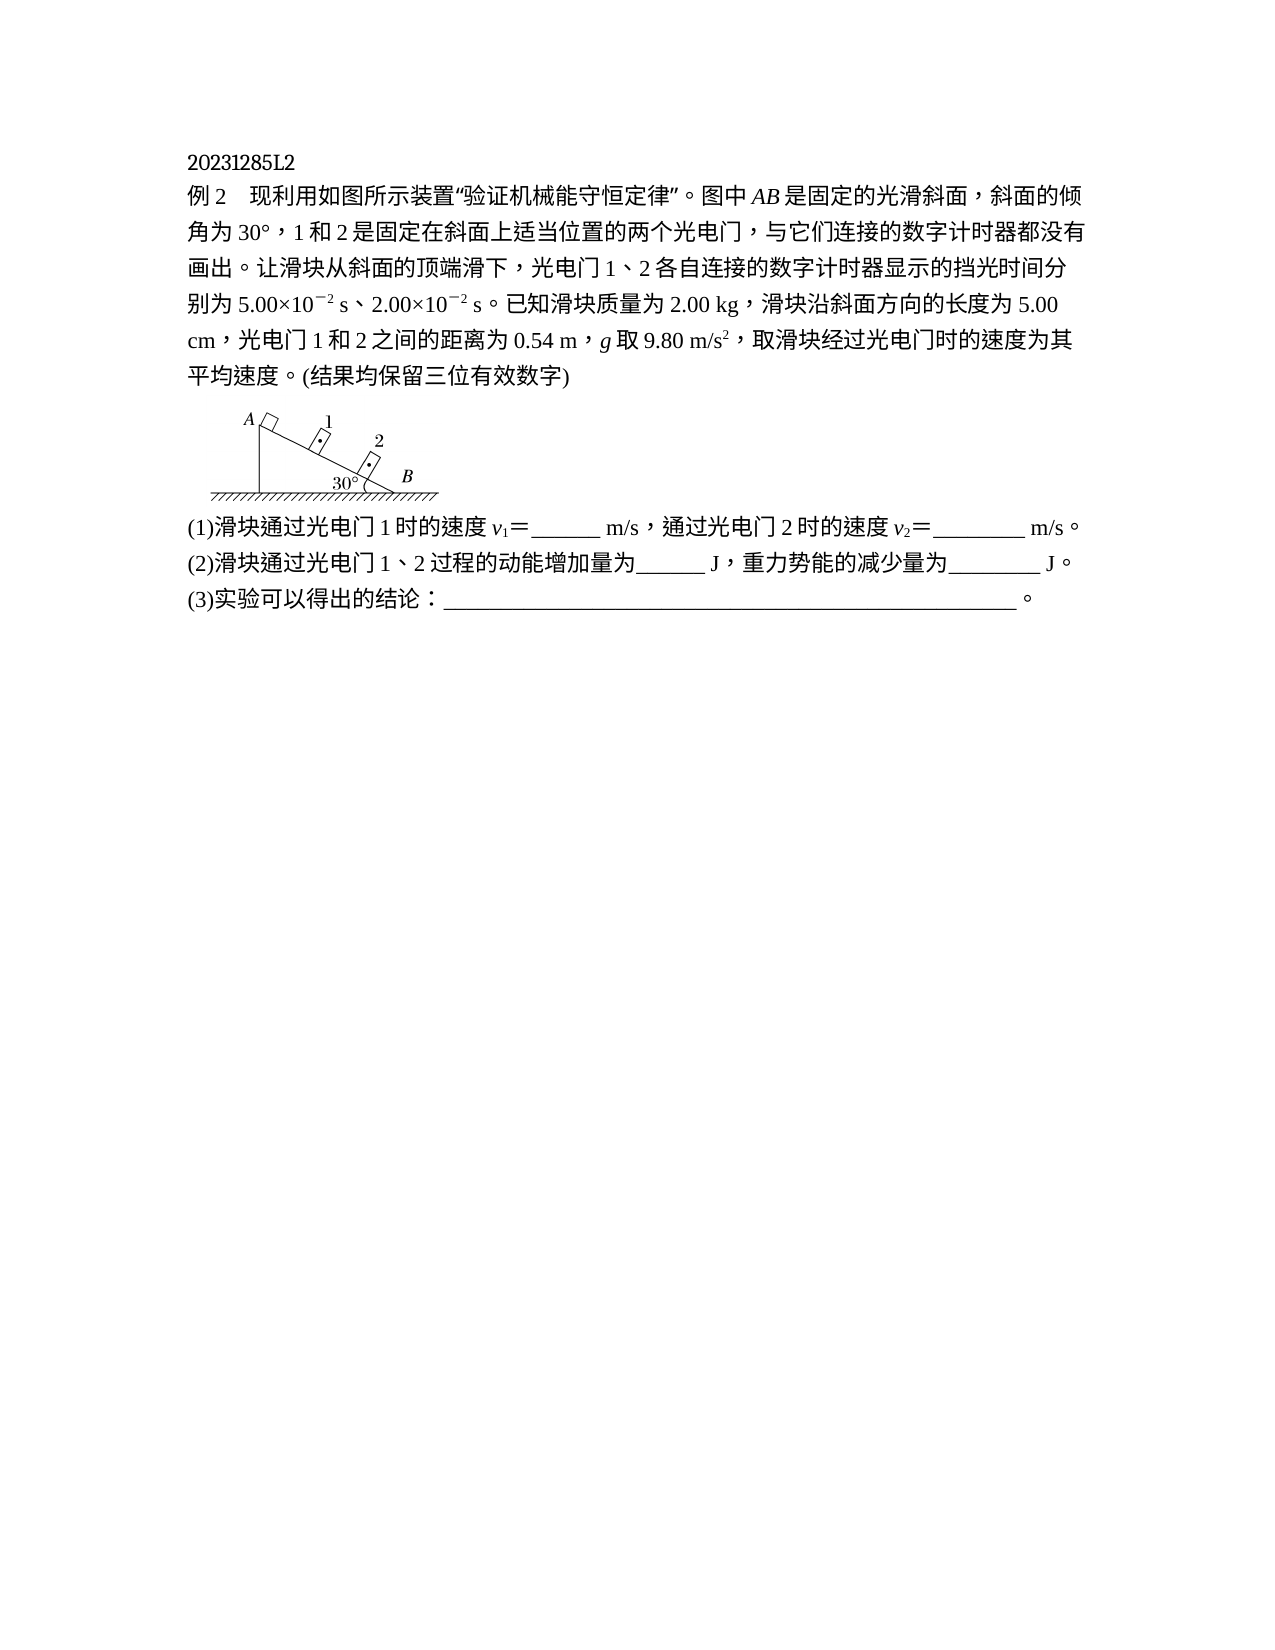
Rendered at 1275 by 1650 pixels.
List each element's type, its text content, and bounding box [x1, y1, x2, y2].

text (2)滑块通过光电门1、2过程的动能增加量为______ J，重力势能的减少量为________ J。 [187, 547, 1087, 578]
text 例2 现利用如图所示装置“验证机械能守恒定律”。图中AB是固定的光滑斜面，斜面的倾角为30°，1和2是固定在斜面上适当位置的两个光电门，与它们连接的数字计时器都没有画出。让滑块从斜面的顶端滑下，光电门1、2各自连接的数字计时器显示的挡光时间分别为5.00×10－2 s、2.00×10－2 s。已知滑块质量为2.00 kg，滑块沿斜面方向的长度为5.00 cm，光电门1和2之间的距离为0.54 m，g取9.80 m/s2，取滑块经过光电门时的速度为其平均速度。(结果均保留三位有效数字) [187, 180, 1087, 391]
text 20231285L2 [187, 150, 1087, 176]
picture [206, 395, 443, 507]
text (1)滑块通过光电门1时的速度v1＝______ m/s，通过光电门2时的速度v2＝________ m/s。 [187, 511, 1087, 542]
text (3)实验可以得出的结论：__________________________________________________。 [187, 583, 1087, 614]
